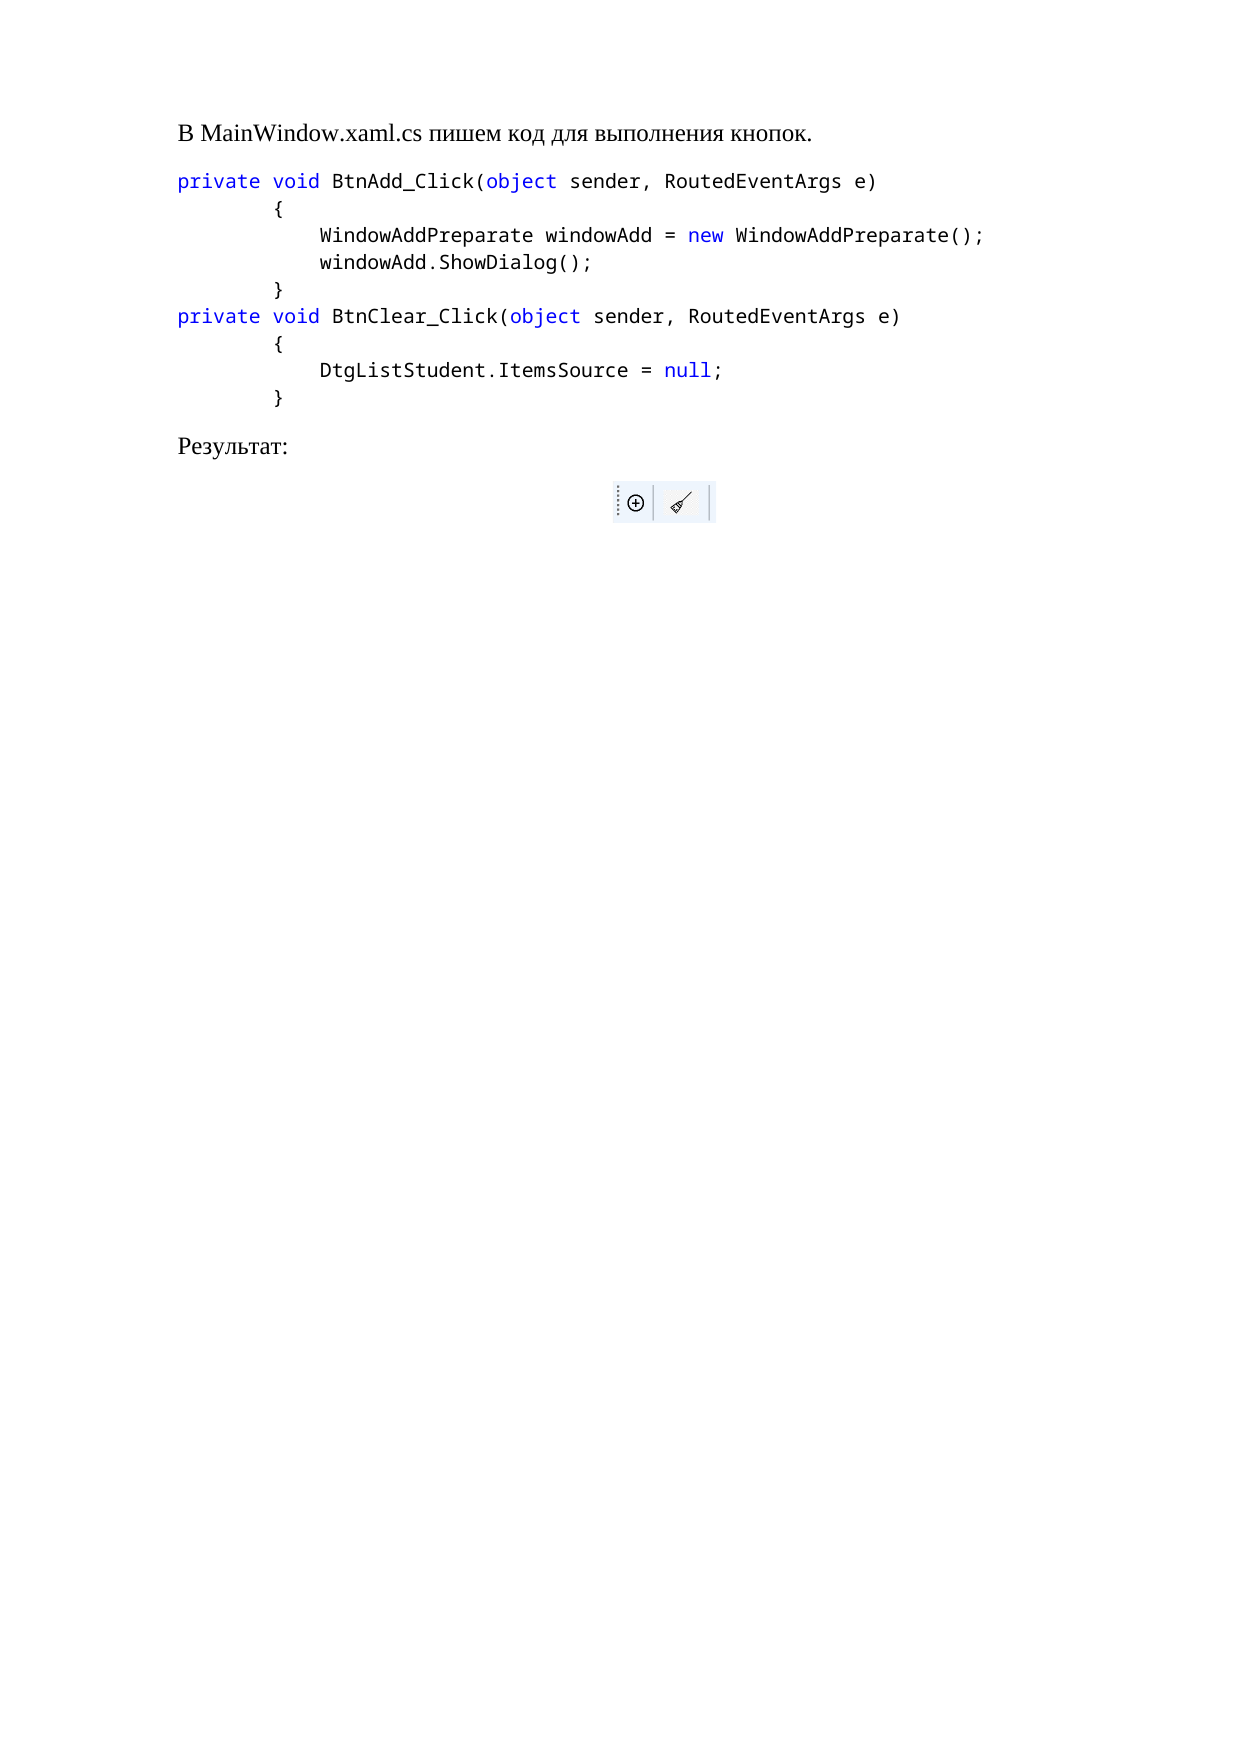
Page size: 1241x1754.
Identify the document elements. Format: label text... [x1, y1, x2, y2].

text { [177, 195, 1152, 222]
picture [612, 481, 717, 523]
text { [177, 329, 1152, 357]
text windowAdd.ShowDialog(); [177, 249, 1152, 276]
text В MainWindow.xaml.cs пишем код для выполнения кнопок. [177, 118, 1152, 147]
text DtgListStudent.ItemsSource = null; [177, 357, 1152, 383]
text WindowAddPreparate windowAdd = new WindowAddPreparate(); [177, 222, 1152, 249]
text } [177, 276, 1152, 303]
text private void BtnAdd_Click(object sender, RoutedEventArgs e) [177, 168, 1152, 195]
text Результат: [177, 431, 1152, 460]
text private void BtnClear_Click(object sender, RoutedEventArgs e) [177, 303, 1152, 329]
text } [177, 383, 1152, 411]
